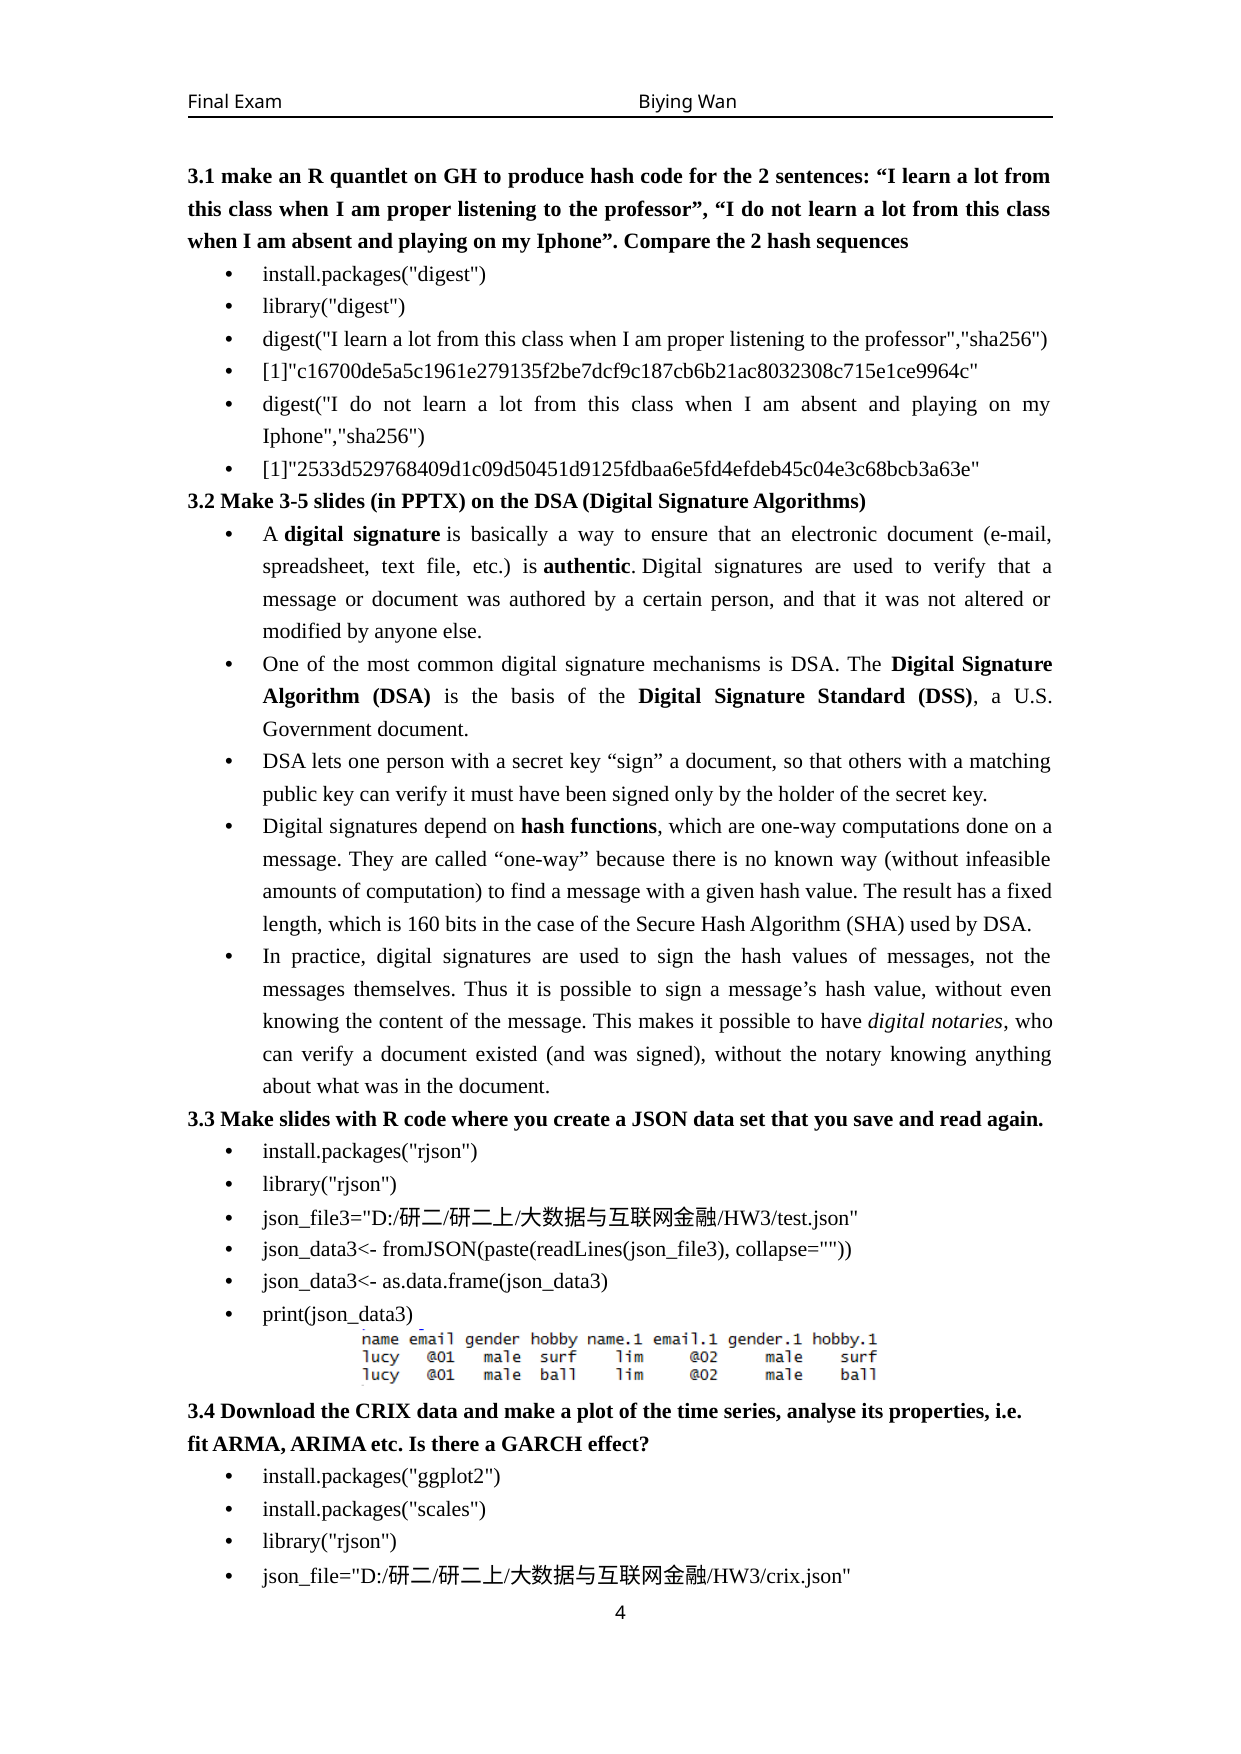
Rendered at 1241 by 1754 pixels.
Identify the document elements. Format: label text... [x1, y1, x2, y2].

text 3.2 Make 3-5 slides (in PPTX) on the DSA (Digital Signature Algorithms) [187, 485, 1053, 517]
list install.packages("scales") [225, 1492, 1053, 1525]
list One of the most common digital signature mechanisms is DSA. The Digital Signature Algorithm (DSA) is the basis of the Digital Signature Standard (DSS), a U.S. Government document. [225, 647, 1053, 745]
list A digital signature is basically a way to ensure that an electronic document (e-mail, spreadsheet, text file, etc.) is authentic. Digital signatures are used to verify that a message or document was authored by a certain person, and that it was not altered or modified by anyone else. [225, 517, 1053, 647]
list DSA lets one person with a secret key “sign” a document, so that others with a matching public key can verify it must have been signed only by the holder of the secret key. [225, 745, 1053, 810]
text 3.3 Make slides with R code where you create a JSON data set that you save and read again. [187, 1102, 1053, 1135]
list json_data3<- fromJSON(paste(readLines(json_file3), collapse="")) [225, 1232, 1053, 1265]
list install.packages("digest") [225, 257, 1053, 290]
list print(json_data3) [225, 1297, 1053, 1330]
list library("rjson") [225, 1167, 1053, 1200]
list In practice, digital signatures are used to sign the hash values of messages, not the messages themselves. Thus it is possible to sign a message’s hash value, without even knowing the content of the message. This makes it possible to have digital notaries, who can verify a document existed (and was signed), without the notary knowing anything about what was in the document. [225, 940, 1053, 1102]
list json_file3="D:/研二/研二上/大数据与互联网金融/HW3/test.json" [225, 1200, 1053, 1232]
list [1]"2533d529768409d1c09d50451d9125fdbaa6e5fd4efdeb45c04e3c68bcb3a63e" [225, 452, 1053, 485]
list [1]"c16700de5a5c1961e279135f2be7dcf9c187cb6b21ac8032308c715e1ce9964c" [225, 355, 1053, 387]
list library("digest") [225, 290, 1053, 322]
text 3.4 Download the CRIX data and make a plot of the time series, analyse its properties, i.e. [187, 1395, 1053, 1427]
picture [357, 1329, 884, 1386]
list json_data3<- as.data.frame(json_data3) [225, 1265, 1053, 1297]
text fit ARMA, ARIMA etc. Is there a GARCH effect? [187, 1427, 1053, 1460]
list library("rjson") [225, 1525, 1053, 1557]
text 3.1 make an R quantlet on GH to produce hash code for the 2 sentences: “I learn a lot from this class when I am proper listening to the professor”, “I do not learn a lot from this class when I am absent and playing on my Iphone”. Compare the 2 hash sequences [187, 160, 1053, 257]
list json_file="D:/研二/研二上/大数据与互联网金融/HW3/crix.json" [225, 1557, 1053, 1590]
list install.packages("rjson") [225, 1135, 1053, 1167]
list install.packages("ggplot2") [225, 1460, 1053, 1492]
list digest("I do not learn a lot from this class when I am absent and playing on my Iphone","sha256") [225, 387, 1053, 452]
list digest("I learn a lot from this class when I am proper listening to the professor","sha256") [225, 322, 1053, 355]
list Digital signatures depend on hash functions, which are one-way computations done on a message. They are called “one-way” because there is no known way (without infeasible amounts of computation) to find a message with a given hash value. The result has a fixed length, which is 160 bits in the case of the Secure Hash Algorithm (SHA) used by DSA. [225, 810, 1053, 940]
